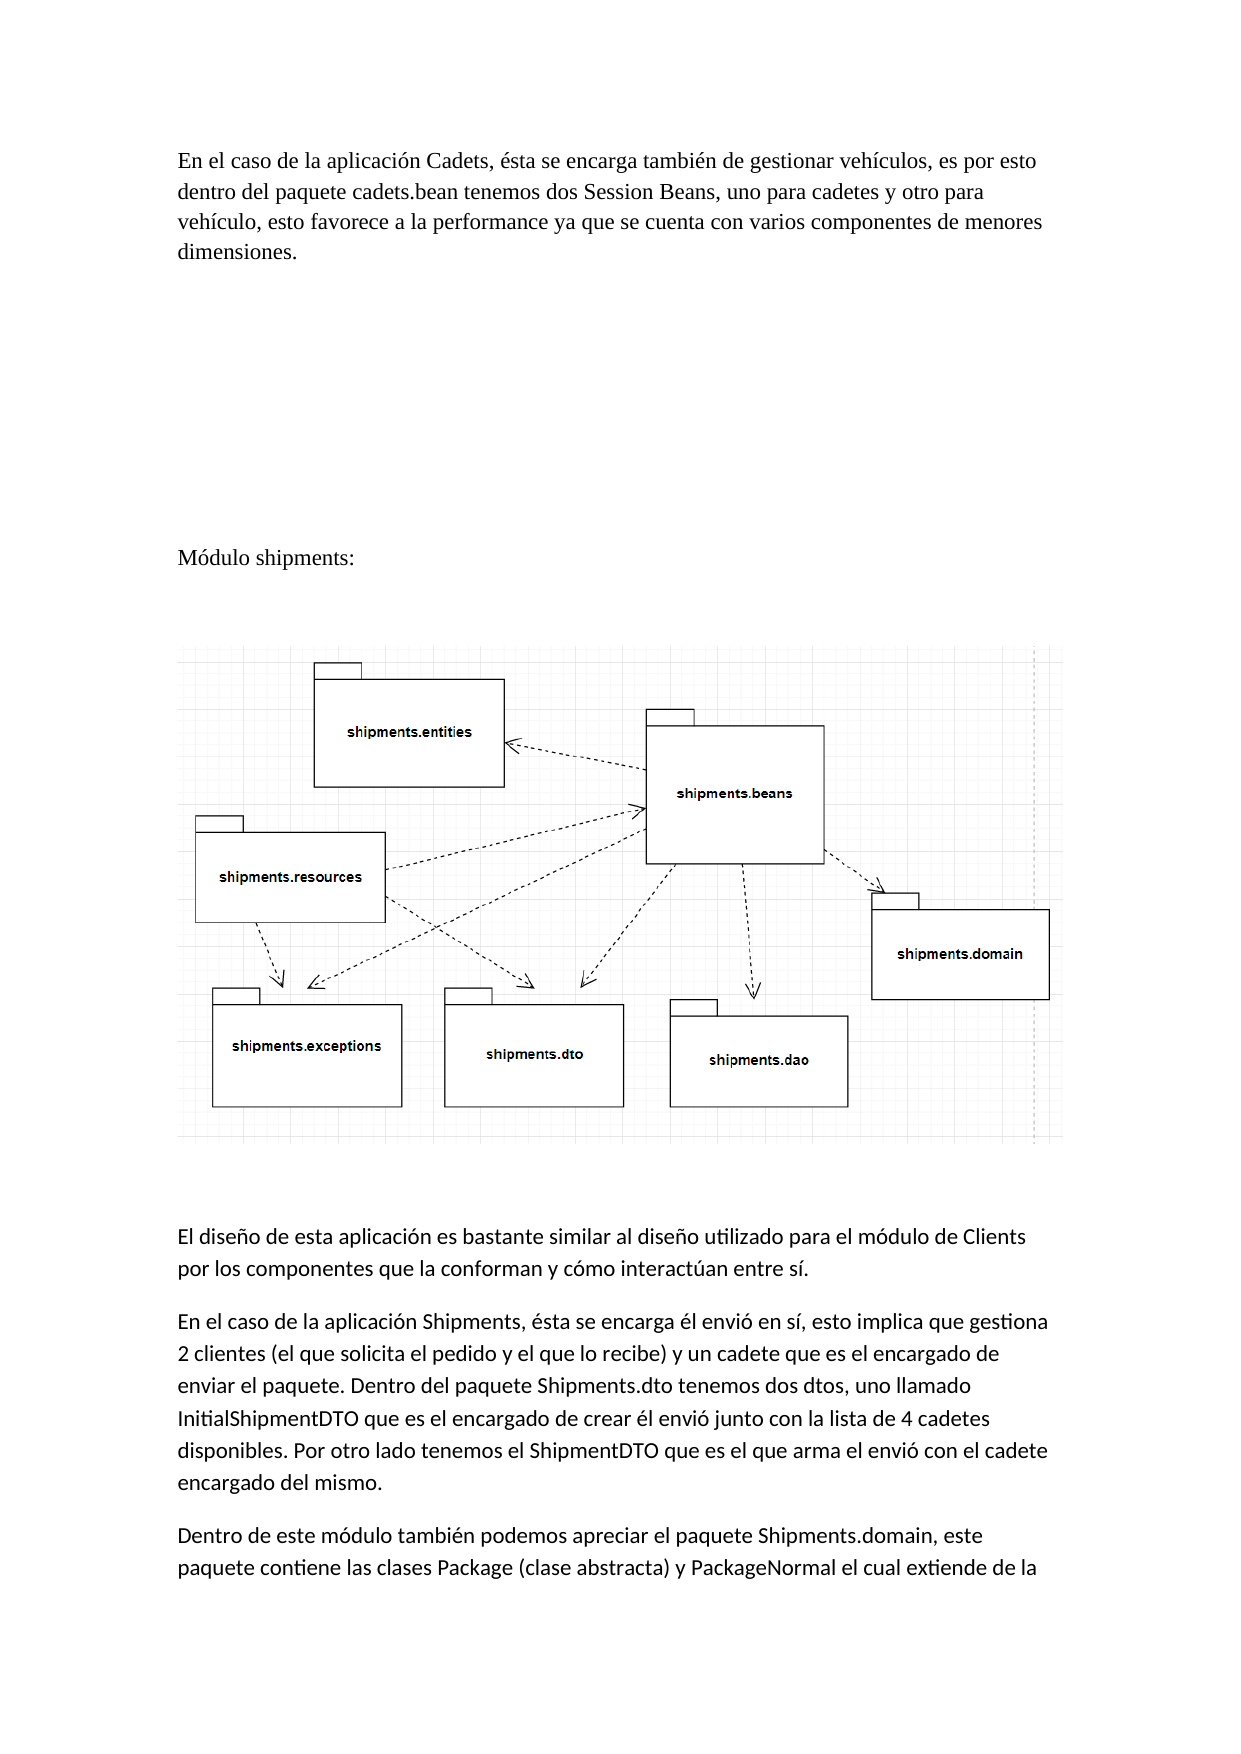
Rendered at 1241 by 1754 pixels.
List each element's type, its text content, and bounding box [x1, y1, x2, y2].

text En el caso de la aplicación Shipments, ésta se encarga él envió en sí, esto implica que gestiona 2 clientes (el que solicita el pedido y el que lo recibe) y un cadete que es el encargado de enviar el paquete. Dentro del paquete Shipments.dto tenemos dos dtos, uno llamado InitialShipmentDTO que es el encargado de crear él envió junto con la lista de 4 cadetes disponibles. Por otro lado tenemos el ShipmentDTO que es el que arma el envió con el cadete encargado del mismo. [177, 1307, 1063, 1496]
picture [177, 646, 1063, 1144]
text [177, 1521, 1063, 1581]
text En el caso de la aplicación Cadets, ésta se encarga también de gestionar vehículos, es por esto dentro del paquete cadets.bean tenemos dos Session Beans, uno para cadetes y otro para vehículo, esto favorece a la performance ya que se cuenta con varios componentes de menores dimensiones. [177, 148, 1063, 264]
text El diseño de esta aplicación es bastante similar al diseño utilizado para el módulo de Clients por los componentes que la conforman y cómo interactúan entre sí. [177, 1222, 1063, 1282]
text Módulo shipments: [177, 544, 1063, 571]
